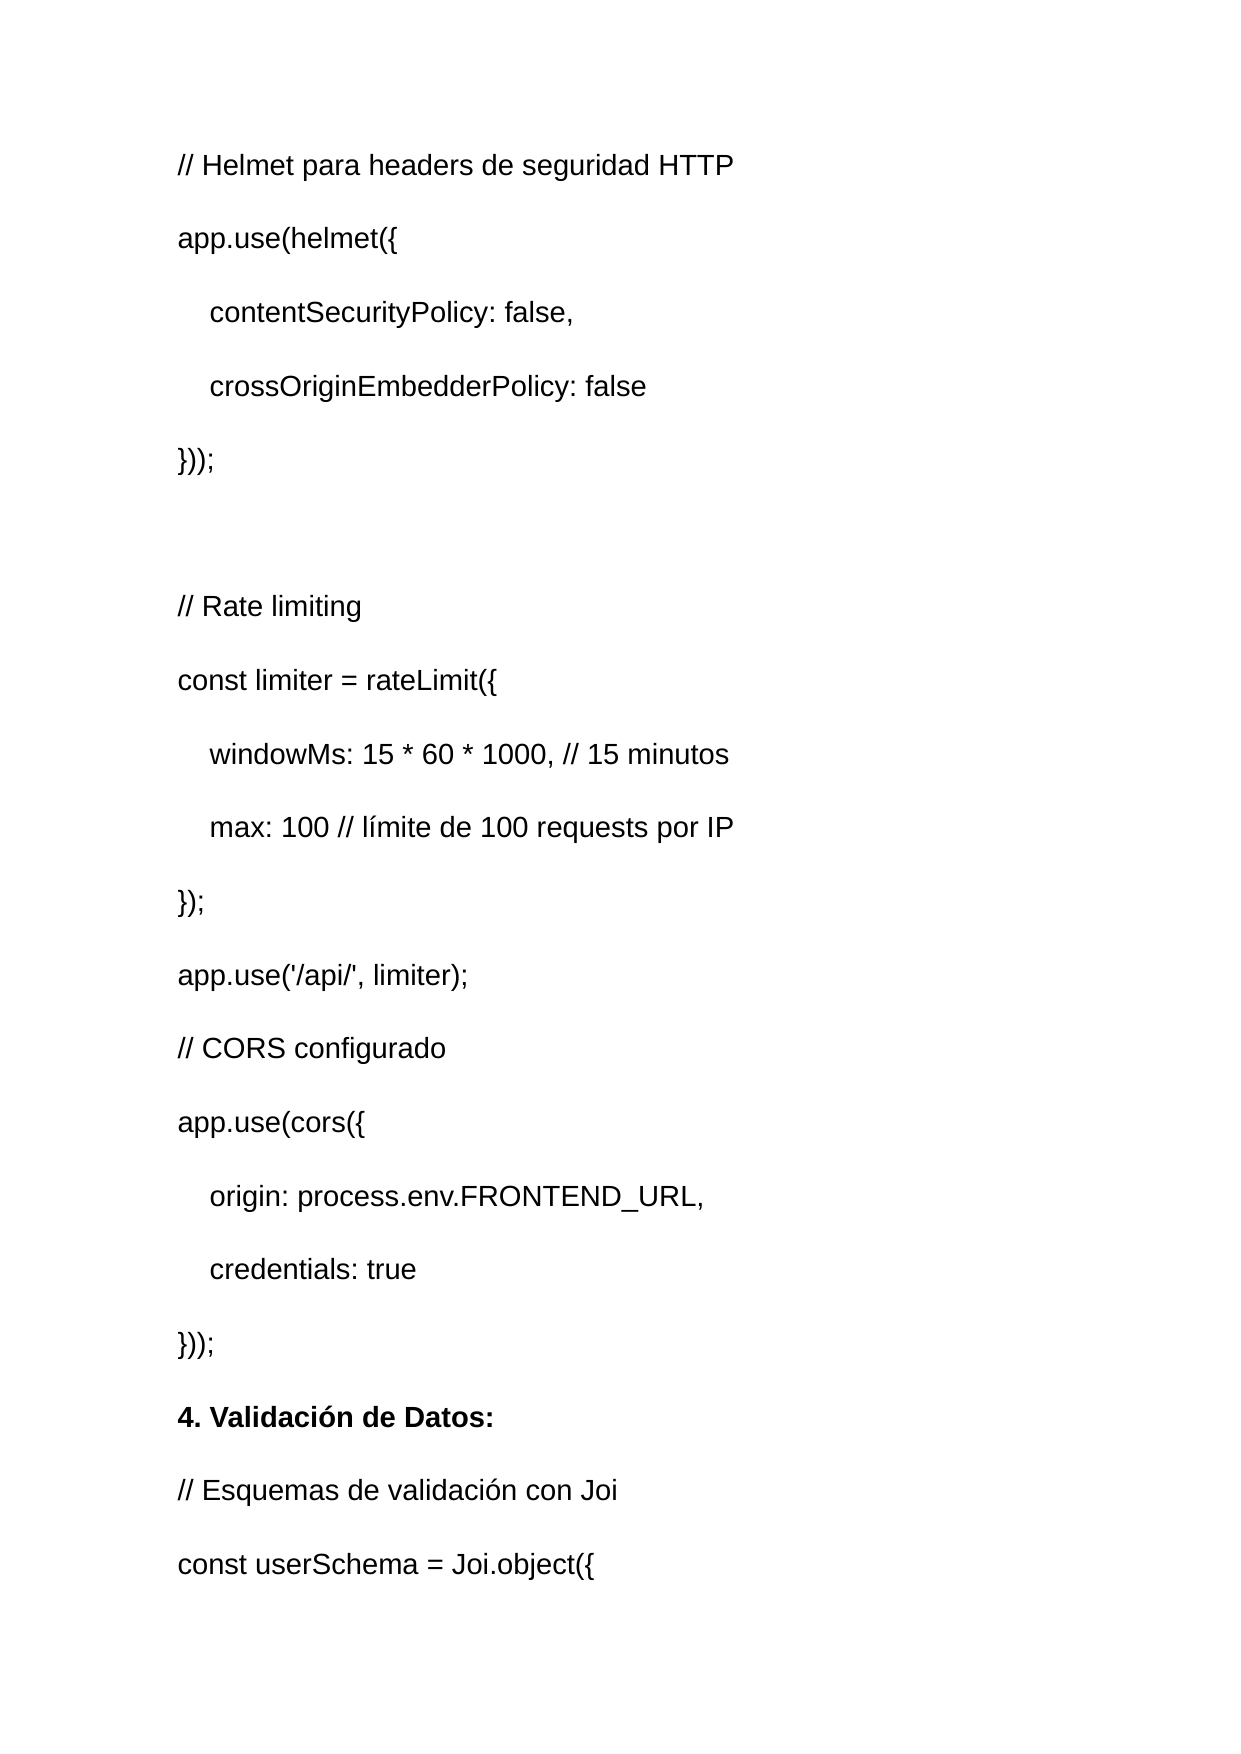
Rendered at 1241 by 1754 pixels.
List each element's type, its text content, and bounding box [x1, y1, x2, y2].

text // Rate limiting [177, 589, 1063, 623]
text crossOriginEmbedderPolicy: false [177, 368, 1063, 402]
text app.use('/api/', limiter); [177, 958, 1063, 991]
text // Esquemas de validación con Joi [177, 1473, 1063, 1507]
text })); [177, 1326, 1063, 1359]
text origin: process.env.FRONTEND_URL, [177, 1179, 1063, 1212]
text const userSchema = Joi.object({ [177, 1547, 1063, 1580]
text contentSecurityPolicy: false, [177, 295, 1063, 328]
text credentials: true [177, 1252, 1063, 1286]
text 4. Validación de Datos: [177, 1399, 1063, 1433]
text // CORS configurado [177, 1031, 1063, 1065]
text // Helmet para headers de seguridad HTTP [177, 148, 1063, 181]
text windowMs: 15 * 60 * 1000, // 15 minutos [177, 737, 1063, 770]
text app.use(cors({ [177, 1105, 1063, 1138]
text max: 100 // límite de 100 requests por IP [177, 810, 1063, 844]
text app.use(helmet({ [177, 221, 1063, 255]
text const limiter = rateLimit({ [177, 663, 1063, 697]
text })); [177, 442, 1063, 476]
text }); [177, 884, 1063, 918]
